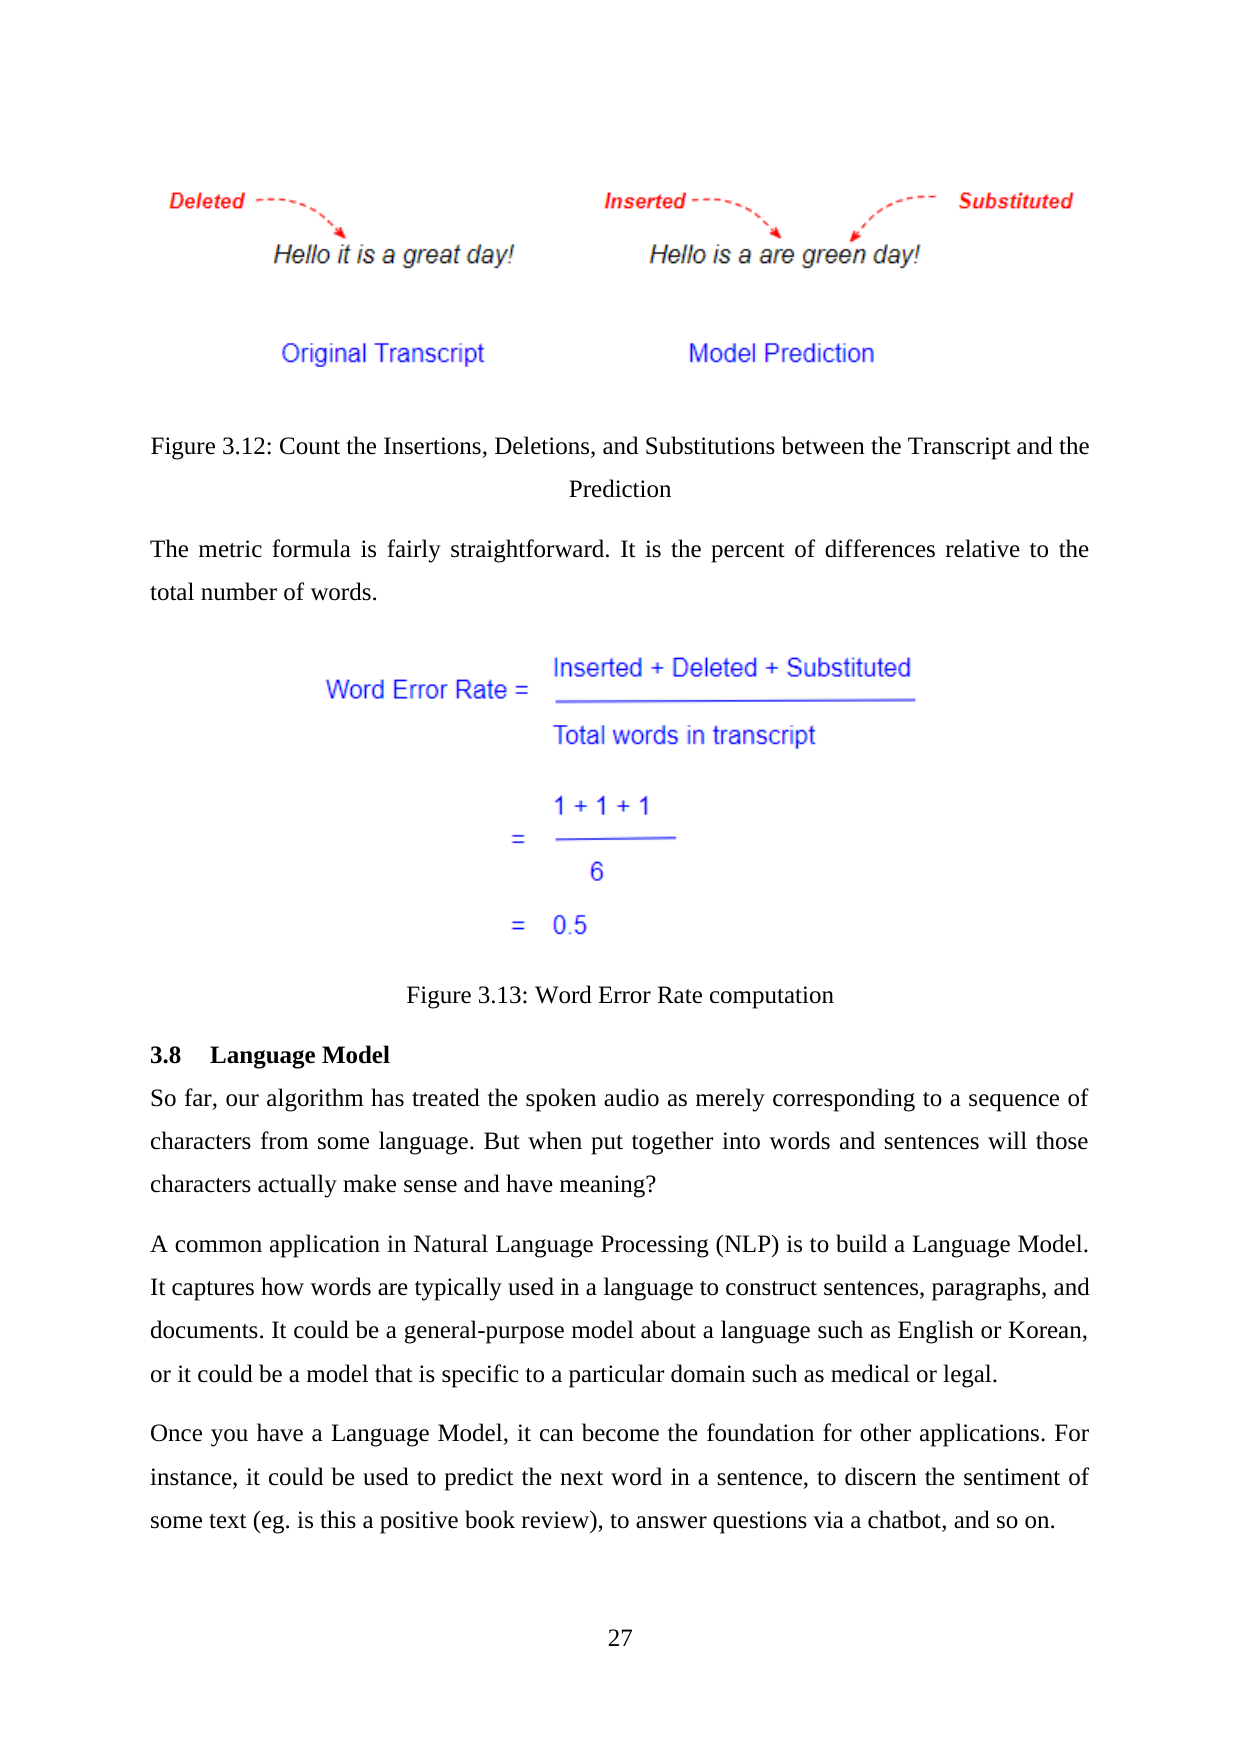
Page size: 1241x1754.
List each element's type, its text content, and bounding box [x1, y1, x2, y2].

text So far, our algorithm has treated the spoken audio as merely corresponding to a sequence of characters from some language. But when put together into words and sentences will those characters actually make sense and have meaning? [150, 1083, 1090, 1198]
text The metric formula is fairly straightforward. It is the percent of differences relative to the total number of words. [150, 534, 1090, 606]
picture [159, 150, 1082, 400]
text Figure 3.13: Word Error Rate computation [150, 980, 1090, 1009]
text Figure 3.12: Count the Insertions, Deletions, and Substitutions between the Transcript and the Prediction [150, 431, 1090, 503]
subtitle Language Model [150, 1040, 1090, 1069]
text A common application in Natural Language Processing (NLP) is to build a Language Model. It captures how words are typically used in a language to construct sentences, paragraphs, and documents. It could be a general-purpose model about a language such as English or Korean, or it could be a model that is specific to a particular domain such as medical or legal. [150, 1229, 1090, 1387]
text Once you have a Language Model, it can become the foundation for other applications. For instance, it could be used to predict the next word in a sentence, to discern the sentiment of some text (eg. is this a positive book review), to answer questions via a chatbot, and so on. [150, 1418, 1090, 1533]
picture [315, 636, 925, 950]
